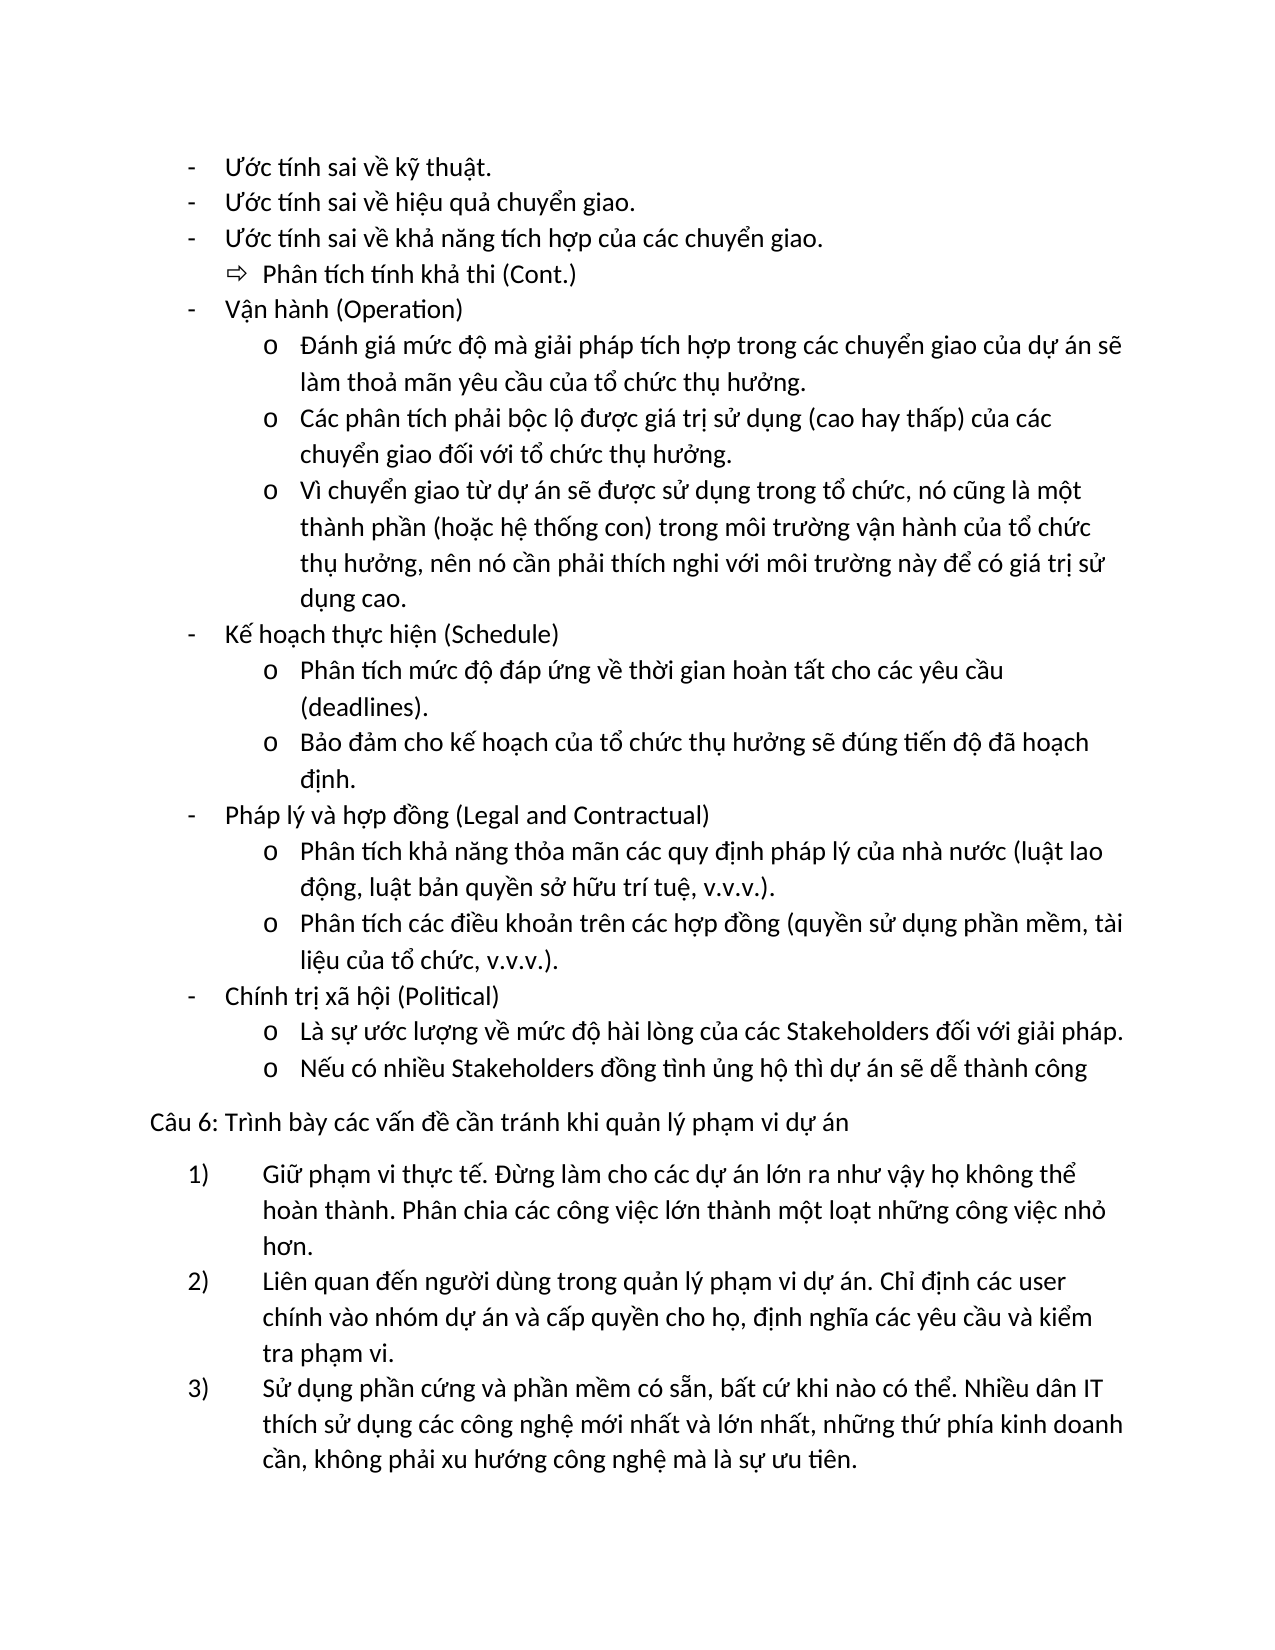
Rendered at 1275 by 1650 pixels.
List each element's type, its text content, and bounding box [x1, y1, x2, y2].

list Giữ phạm vi thực tế. Đừng làm cho các dự án lớn ra như vậy họ không thể hoàn thành. Phân chia các công việc lớn thành một loạt những công việc nhỏ hơn. [187, 1158, 1125, 1262]
list Bảo đảm cho kế hoạch của tổ chức thụ hưởng sẽ đúng tiến độ đã hoạch định. [262, 725, 1125, 795]
list Sử dụng phần cứng và phần mềm có sẵn, bất cứ khi nào có thể. Nhiều dân IT thích sử dụng các công nghệ mới nhất và lớn nhất, những thứ phía kinh doanh cần, không phải xu hướng công nghệ mà là sự ưu tiên. [187, 1371, 1125, 1476]
list Ước tính sai về khả năng tích hợp của các chuyển giao. [187, 221, 1125, 254]
list Phân tích khả năng thỏa mãn các quy định pháp lý của nhà nước (luật lao động, luật bản quyền sở hữu trí tuệ, v.v.v.). [262, 834, 1125, 904]
list Là sự ước lượng về mức độ hài lòng của các Stakeholders đối với giải pháp. [262, 1014, 1125, 1049]
text Câu 6: Trình bày các vấn đề cần tránh khi quản lý phạm vi dự án [150, 1105, 1125, 1138]
list Các phân tích phải bộc lộ được giá trị sử dụng (cao hay thấp) của các chuyển giao đối với tổ chức thụ hưởng. [262, 401, 1125, 471]
list Ước tính sai về kỹ thuật. [187, 150, 1125, 183]
list Vì chuyển giao từ dự án sẽ được sử dụng trong tổ chức, nó cũng là một thành phần (hoặc hệ thống con) trong môi trường vận hành của tổ chức thụ hưởng, nên nó cần phải thích nghi với môi trường này để có giá trị sử dụng cao. [262, 473, 1125, 614]
list Chính trị xã hội (Political) [187, 979, 1125, 1012]
list Vận hành (Operation) [187, 292, 1125, 326]
list Phân tích các điều khoản trên các hợp đồng (quyền sử dụng phần mềm, tài liệu của tổ chức, v.v.v.). [262, 906, 1125, 976]
list Đánh giá mức độ mà giải pháp tích hợp trong các chuyển giao của dự án sẽ làm thoả mãn yêu cầu của tổ chức thụ hưởng. [262, 328, 1125, 398]
list Pháp lý và hợp đồng (Legal and Contractual) [187, 798, 1125, 831]
list Kế hoạch thực hiện (Schedule) [187, 617, 1125, 650]
list Nếu có nhiều Stakeholders đồng tình ủng hộ thì dự án sẽ dễ thành công [262, 1052, 1125, 1086]
list Ước tính sai về hiệu quả chuyển giao. [187, 186, 1125, 219]
list Phân tích tính khả thi (Cont.) [225, 257, 1125, 290]
list Phân tích mức độ đáp ứng về thời gian hoàn tất cho các yêu cầu (deadlines). [262, 653, 1125, 723]
list Liên quan đến người dùng trong quản lý phạm vi dự án. Chỉ định các user chính vào nhóm dự án và cấp quyền cho họ, định nghĩa các yêu cầu và kiểm tra phạm vi. [187, 1264, 1125, 1369]
